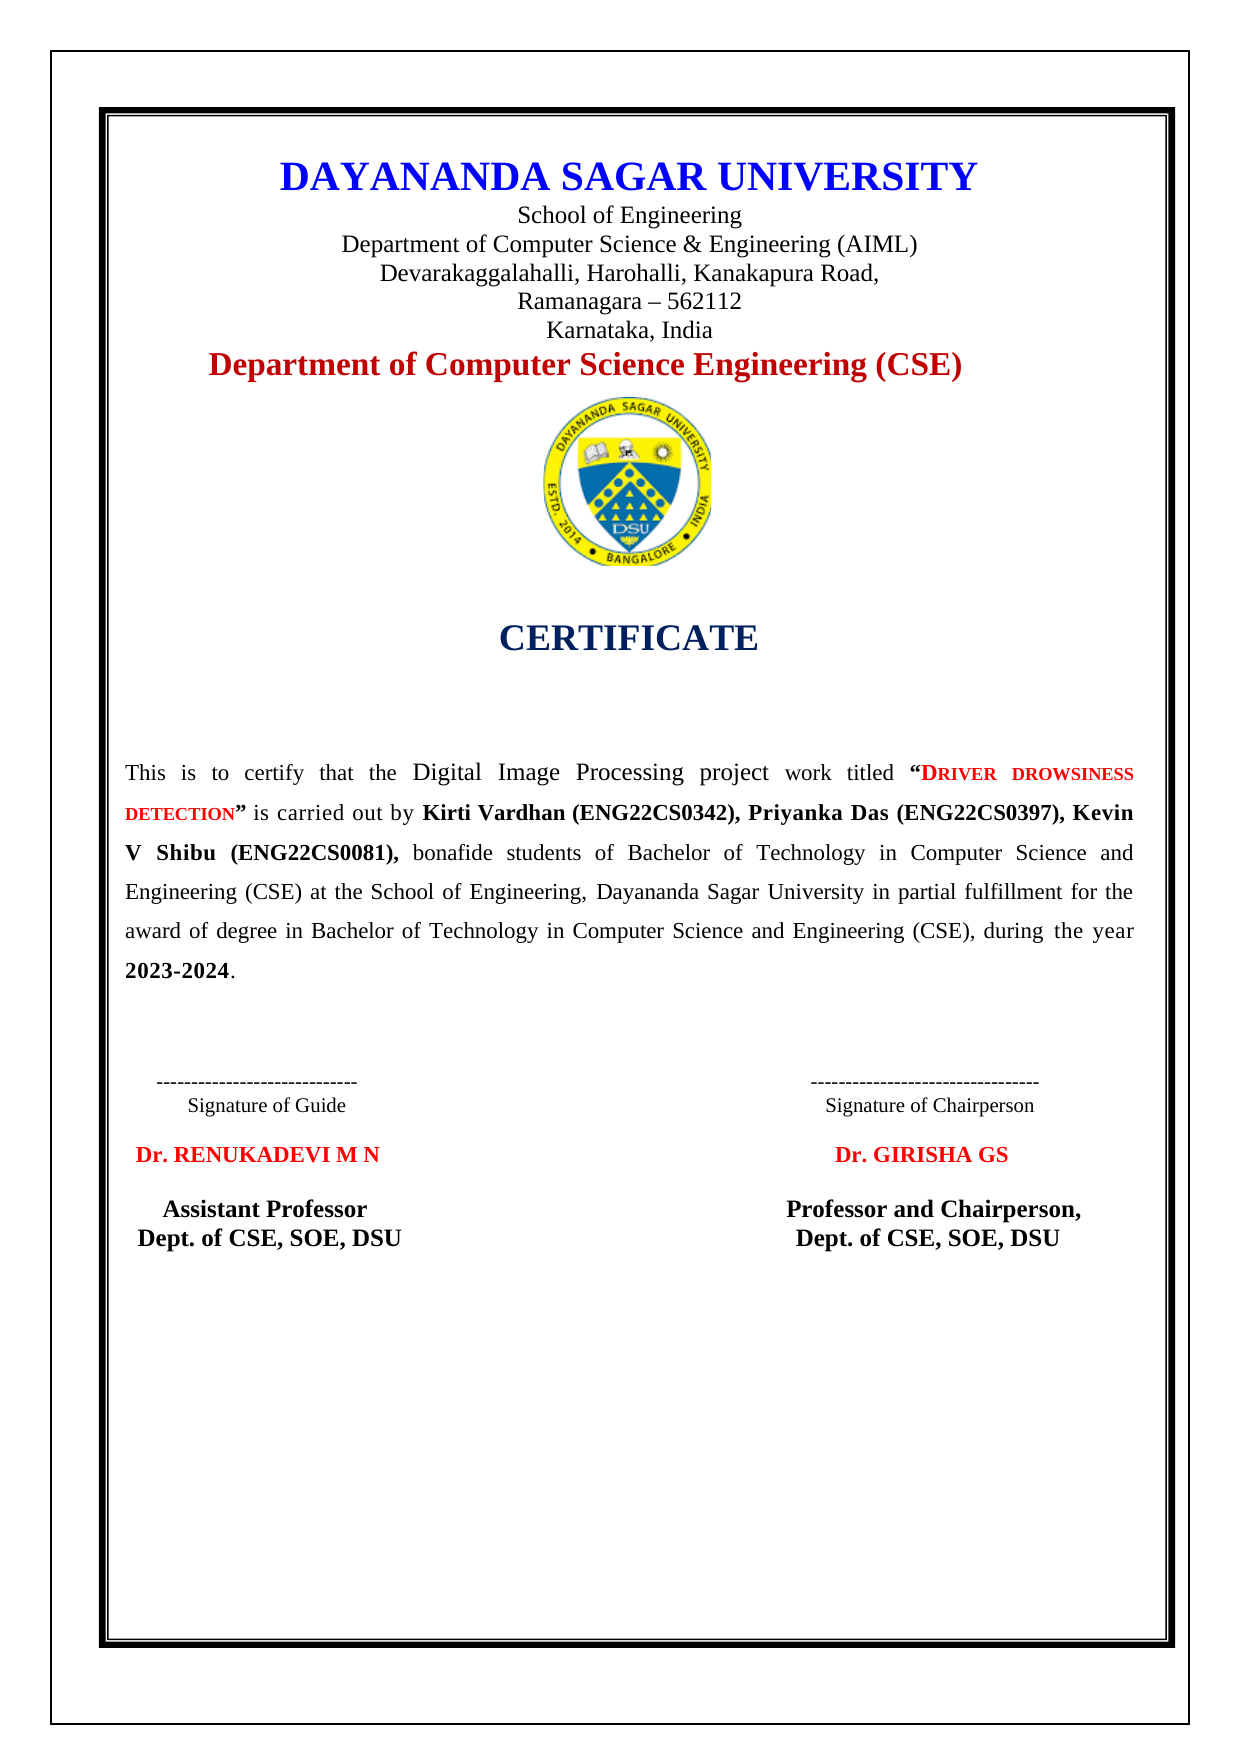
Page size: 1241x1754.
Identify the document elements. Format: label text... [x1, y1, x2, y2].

text CERTIFICATE [220, 615, 1037, 658]
text Department of Computer Science & Engineering (AIML) [125, 229, 1134, 258]
text Karnataka, India [125, 315, 1134, 344]
text Dr. RENUKADEVI M N Dr. GIRISHA GS [136, 1141, 1122, 1167]
text Signature of Guide Signature of Chairperson [125, 1093, 1134, 1117]
text Dept. of CSE, SOE, DSU Dept. of CSE, SOE, DSU [125, 1223, 1122, 1251]
text Devarakaggalahalli, Harohalli, Kanakapura Road, [125, 258, 1134, 286]
text DAYANANDA SAGAR UNIVERSITY [135, 152, 1123, 200]
text Ramanagara – 562112 [125, 286, 1134, 315]
text Assistant Professor Professor and Chairperson, [125, 1194, 1134, 1222]
subtitle Department of Computer Science Engineering (CSE) [125, 344, 1037, 382]
picture [543, 397, 712, 566]
text This is to certify that the Digital Image Processing project work titled “Driver drowsiness detection” is carried out by Kirti Vardhan (ENG22CS0342), Priyanka Das (ENG22CS0397), Kevin V Shibu (ENG22CS0081), bonafide students of Bachelor of Technology in Computer Science and Engineering (CSE) at the School of Engineering, Dayananda Sagar University in partial fulfillment for the award of degree in Bachelor of Technology in Computer Science and Engineering (CSE), during the year 2023-2024. [125, 757, 1134, 983]
text School of Engineering [125, 200, 1134, 229]
text ----------------------------- --------------------------------- [125, 1069, 1134, 1093]
